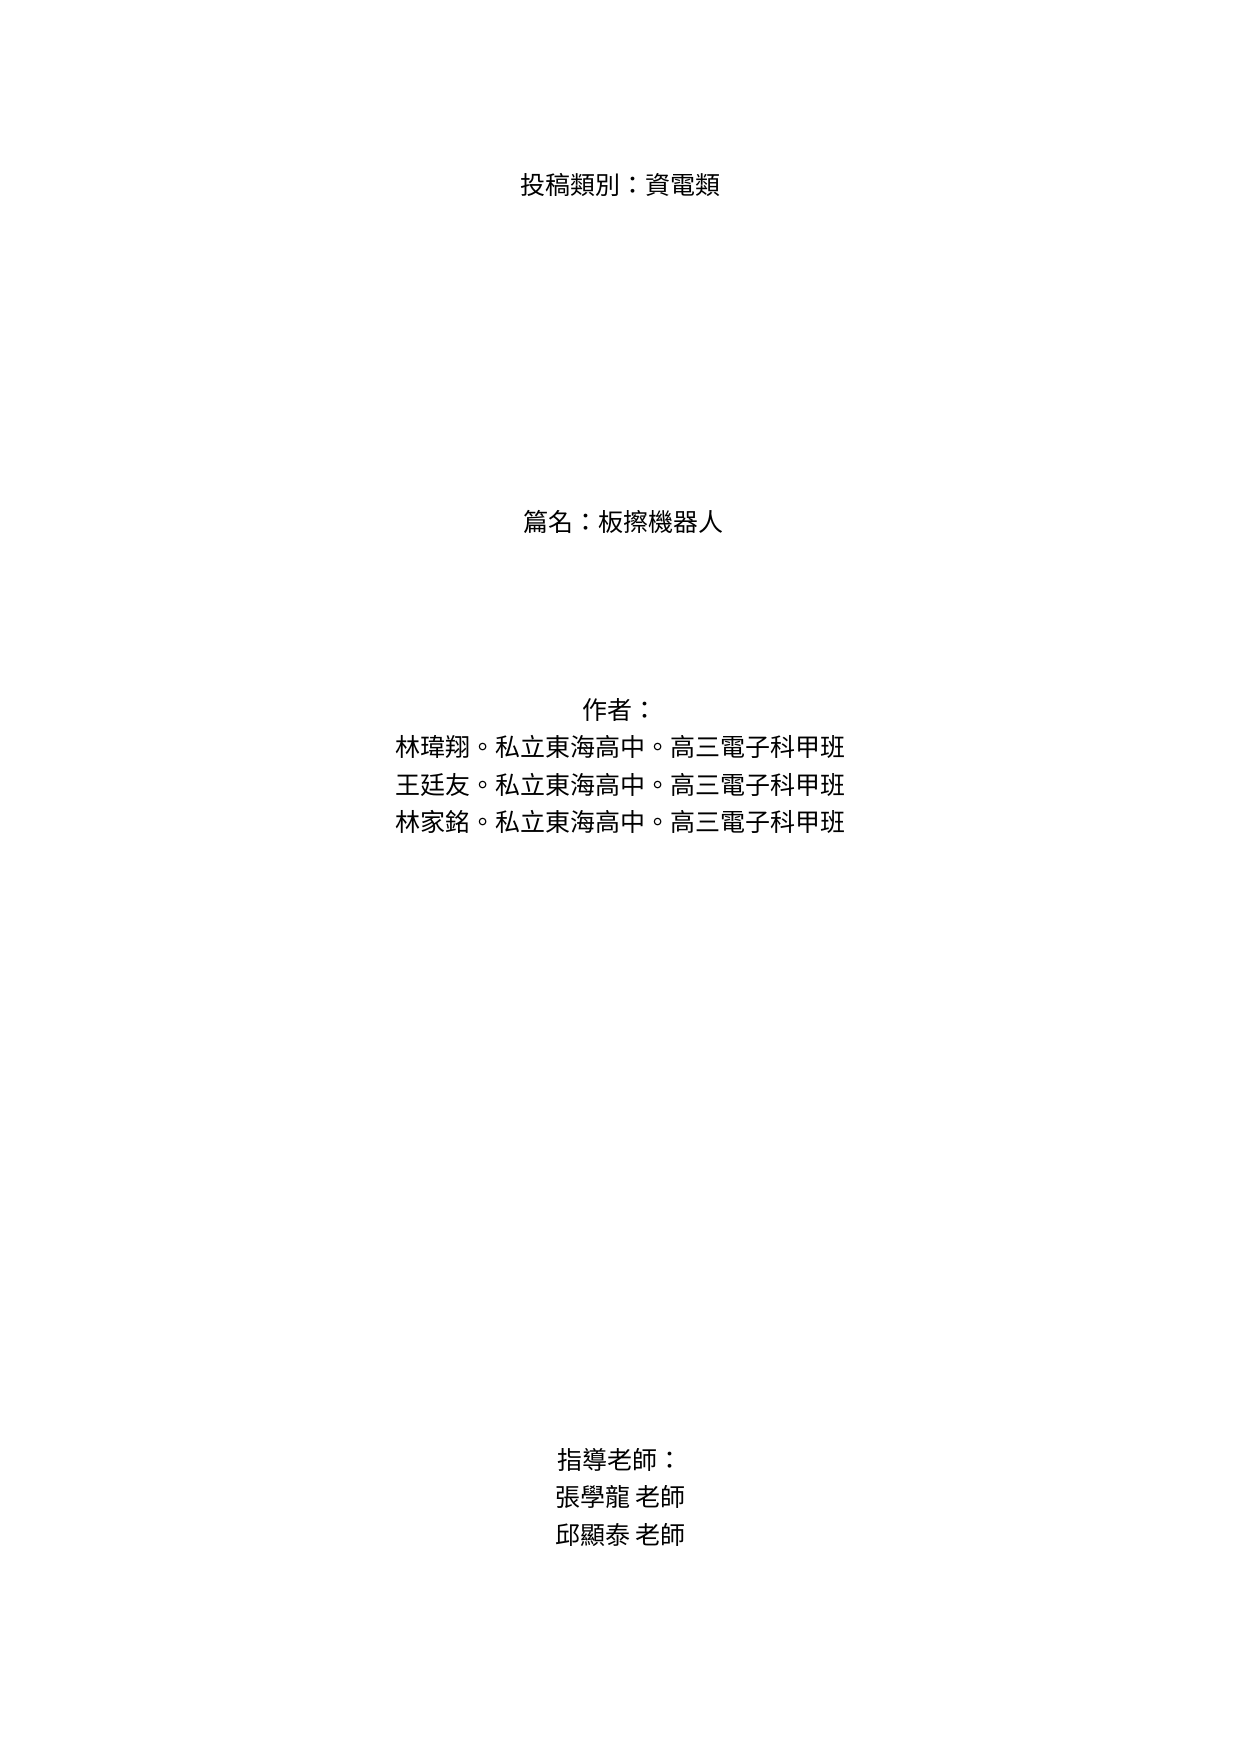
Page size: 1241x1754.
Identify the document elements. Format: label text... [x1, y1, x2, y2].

text 投稿類別：資電類 [187, 164, 1053, 202]
text 作者： [187, 689, 1053, 727]
text 邱顯泰 老師 [187, 1514, 1053, 1552]
text 篇名：板擦機器人 [187, 502, 1053, 539]
text 張學龍 老師 [187, 1477, 1053, 1514]
text 林家銘。私立東海高中。高三電子科甲班 [187, 802, 1053, 839]
text 指導老師： [187, 1439, 1053, 1477]
text 林瑋翔。私立東海高中。高三電子科甲班 [187, 727, 1053, 764]
text 王廷友。私立東海高中。高三電子科甲班 [187, 764, 1053, 802]
